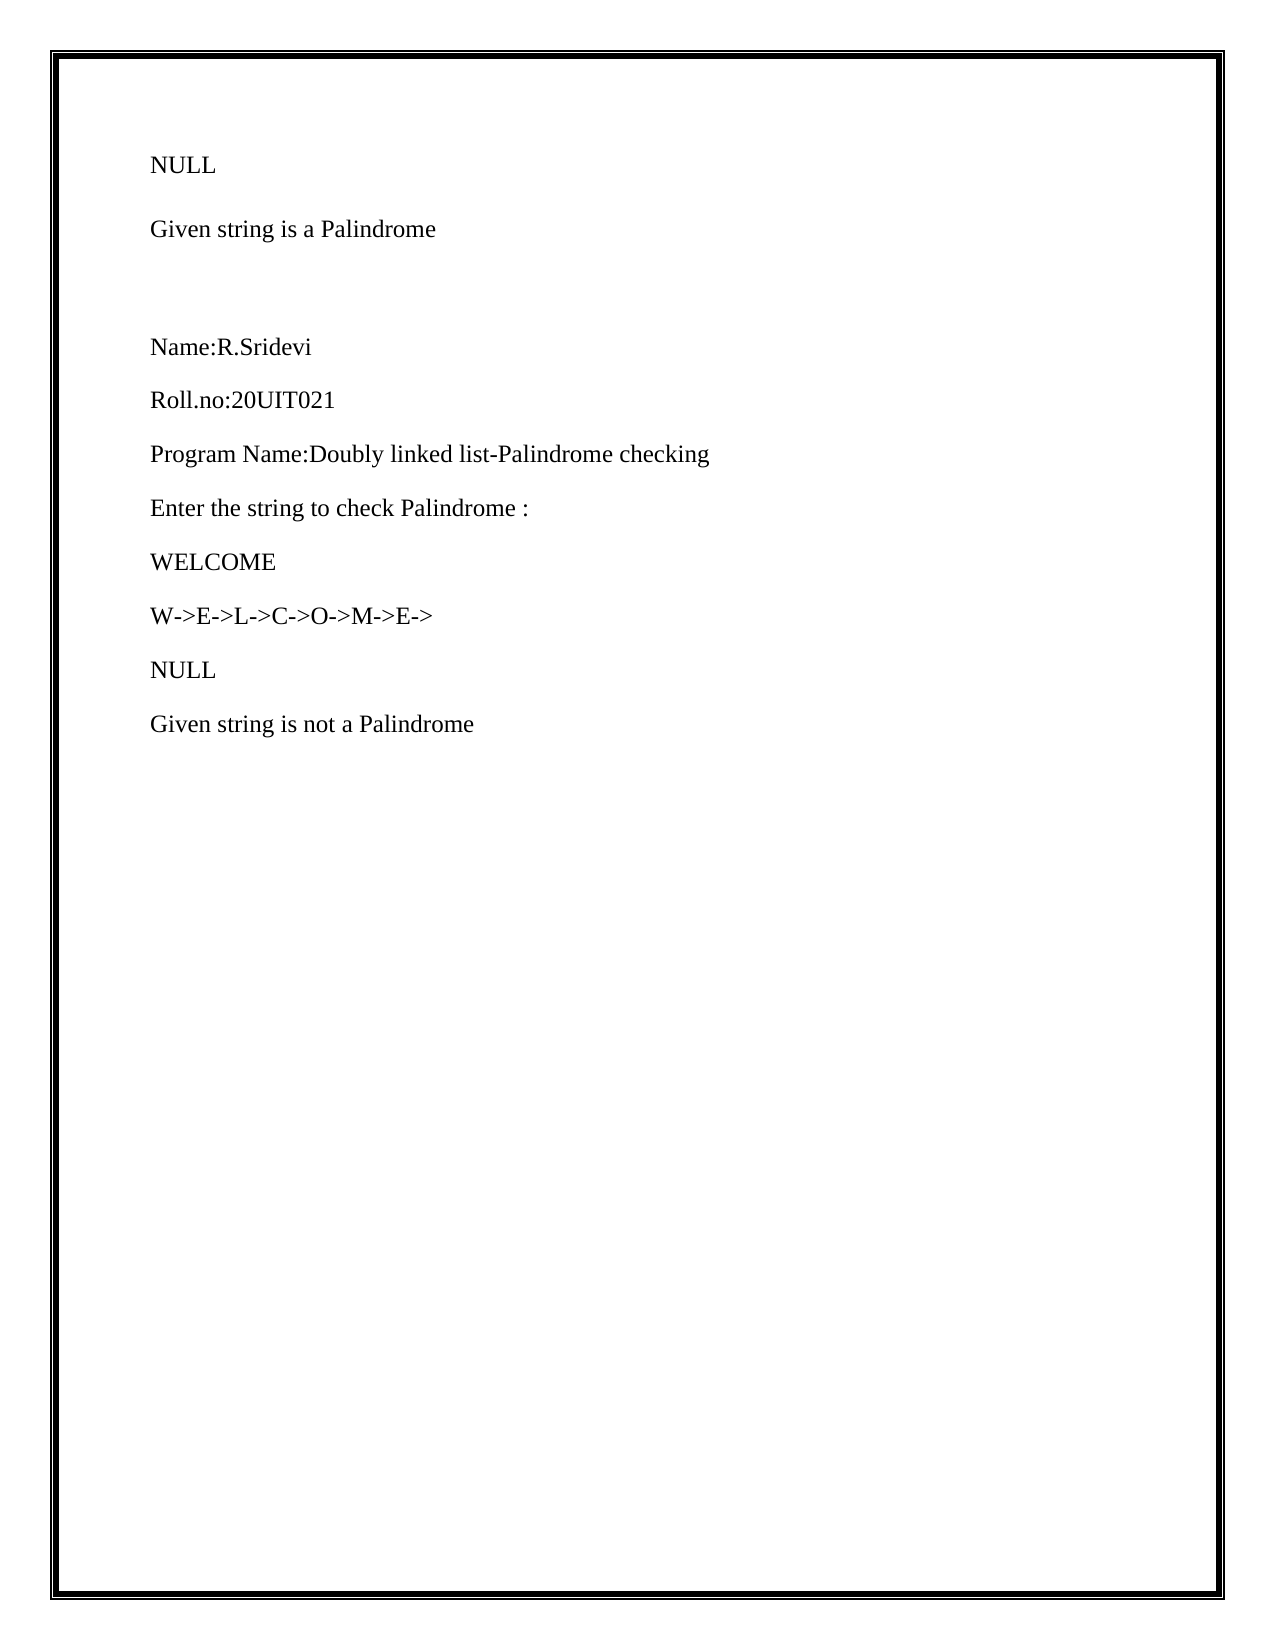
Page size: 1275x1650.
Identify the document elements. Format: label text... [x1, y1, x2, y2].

text Given string is a Palindrome [150, 214, 1125, 243]
text W->E->L->C->O->M->E-> [150, 601, 1125, 630]
text NULL [150, 655, 1125, 684]
text Enter the string to check Palindrome : [150, 493, 1125, 522]
text Name:R.Sridevi [150, 332, 1125, 361]
text WELCOME [150, 547, 1125, 576]
text NULL [150, 150, 1125, 179]
text Given string is not a Palindrome [150, 709, 1125, 737]
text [150, 439, 1125, 468]
text Roll.no:20UIT021 [150, 386, 1125, 414]
